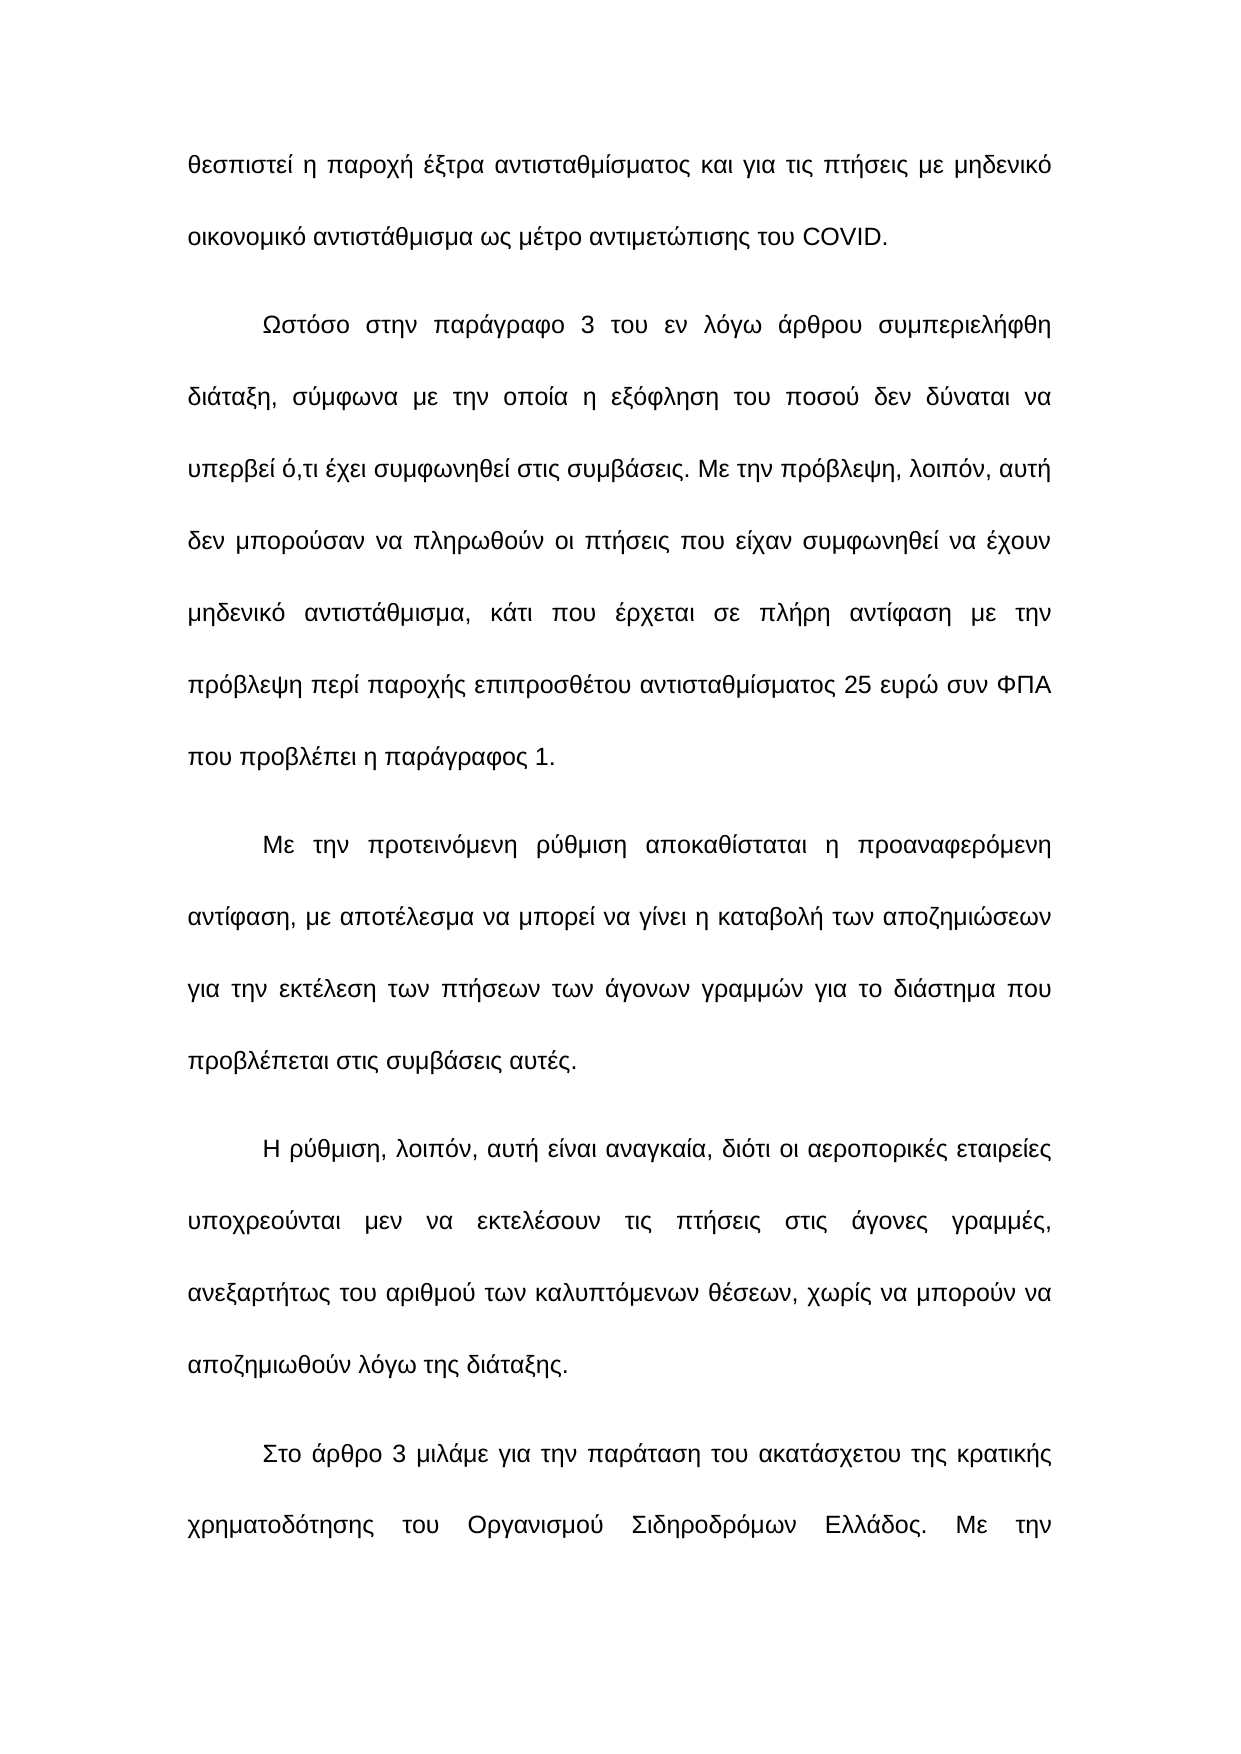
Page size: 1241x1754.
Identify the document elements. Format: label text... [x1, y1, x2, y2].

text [187, 1438, 1053, 1539]
text Με την προτεινόμενη ρύθμιση αποκαθίσταται η προαναφερόμενη αντίφαση, με αποτέλεσμα να μπορεί να γίνει η καταβολή των αποζημιώσεων για την εκτέλεση των πτήσεων των άγονων γραμμών για το διάστημα που προβλέπεται στις συμβάσεις αυτές. [187, 830, 1053, 1074]
text Ωστόσο στην παράγραφο 3 του εν λόγω άρθρου συμπεριελήφθη διάταξη, σύμφωνα με την οποία η εξόφληση του ποσού δεν δύναται να υπερβεί ό,τι έχει συμφωνηθεί στις συμβάσεις. Με την πρόβλεψη, λοιπόν, αυτή δεν μπορούσαν να πληρωθούν οι πτήσεις που είχαν συμφωνηθεί να έχουν μηδενικό αντιστάθμισμα, κάτι που έρχεται σε πλήρη αντίφαση με την πρόβλεψη περί παροχής επιπροσθέτου αντισταθμίσματος 25 ευρώ συν ΦΠΑ που προβλέπει η παράγραφος 1. [187, 310, 1053, 770]
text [187, 150, 1053, 251]
text Η ρύθμιση, λοιπόν, αυτή είναι αναγκαία, διότι οι αεροπορικές εταιρείες υποχρεούνται μεν να εκτελέσουν τις πτήσεις στις άγονες γραμμές, ανεξαρτήτως του αριθμού των καλυπτόμενων θέσεων, χωρίς να μπορούν να αποζημιωθούν λόγω της διάταξης. [187, 1134, 1053, 1379]
